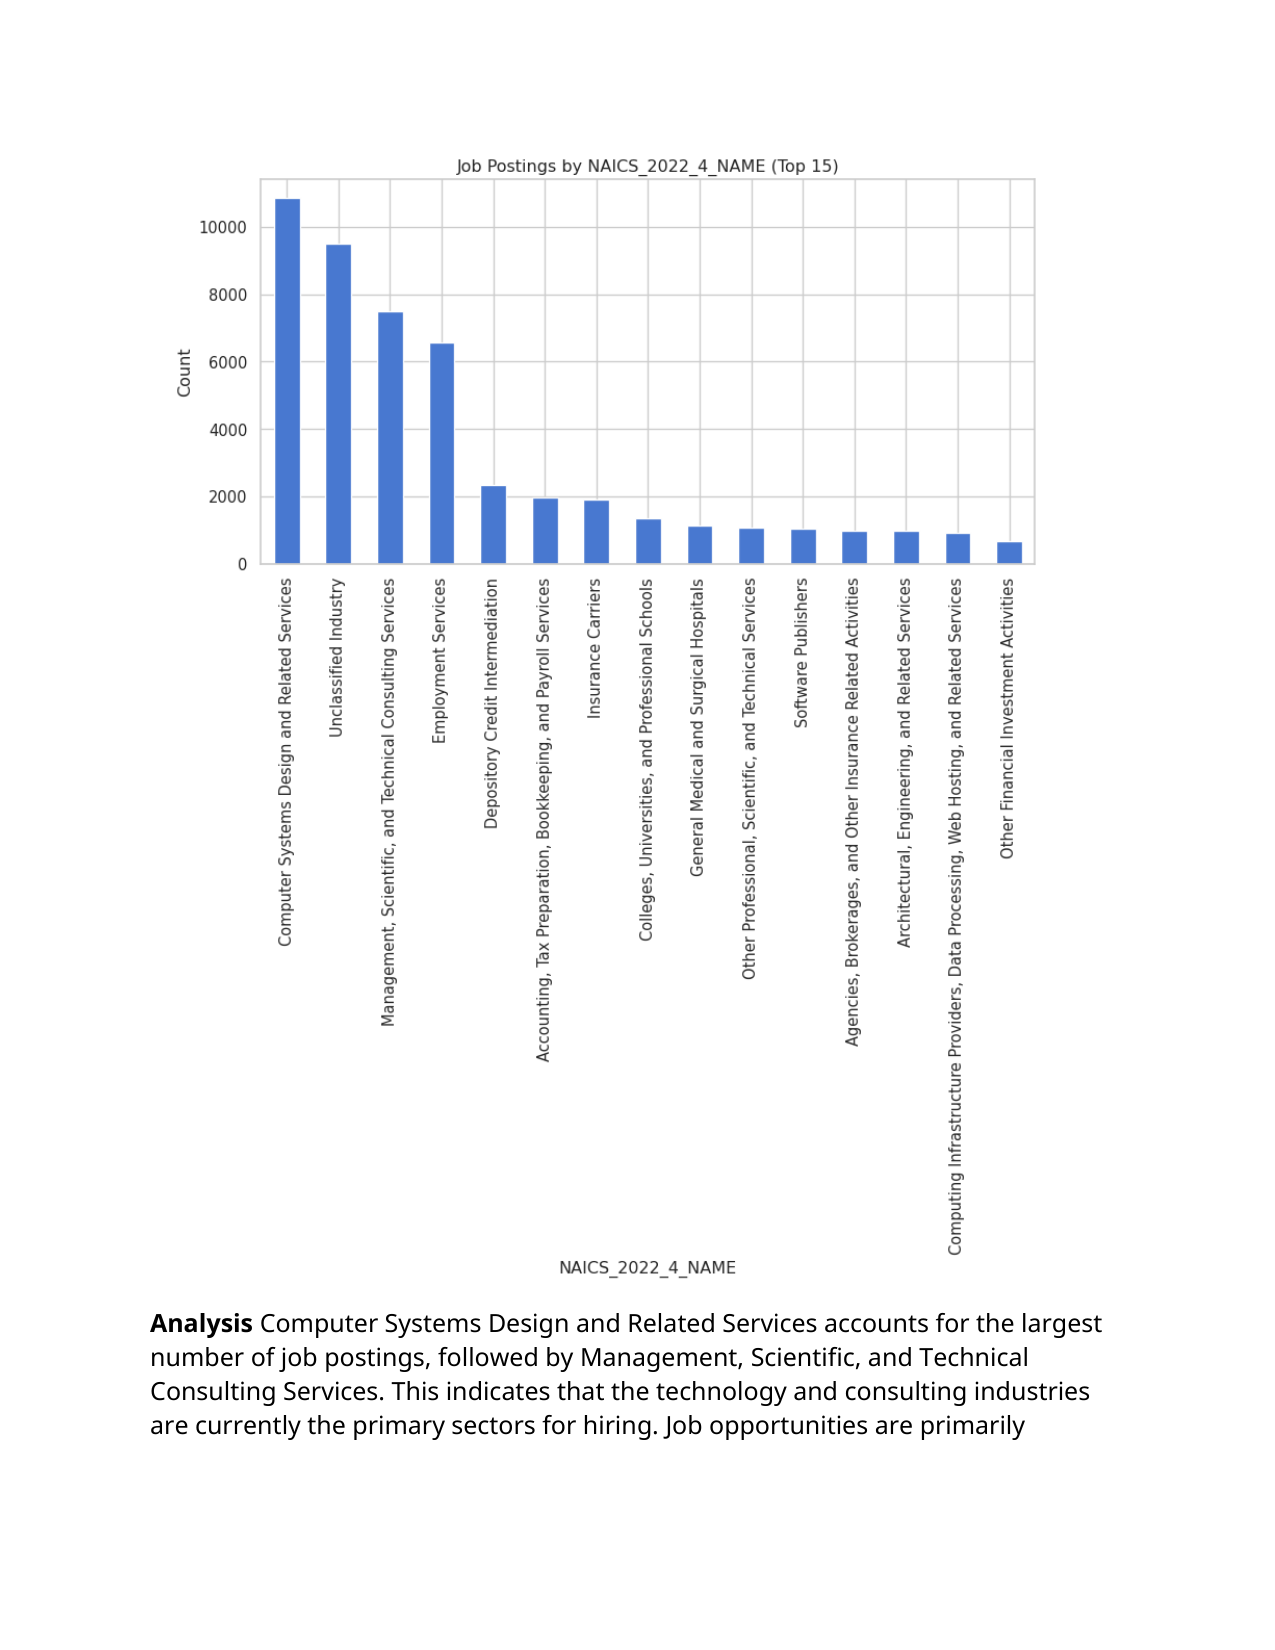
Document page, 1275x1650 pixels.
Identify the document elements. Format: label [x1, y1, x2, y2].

picture [168, 150, 1044, 1287]
text [150, 1306, 1125, 1442]
